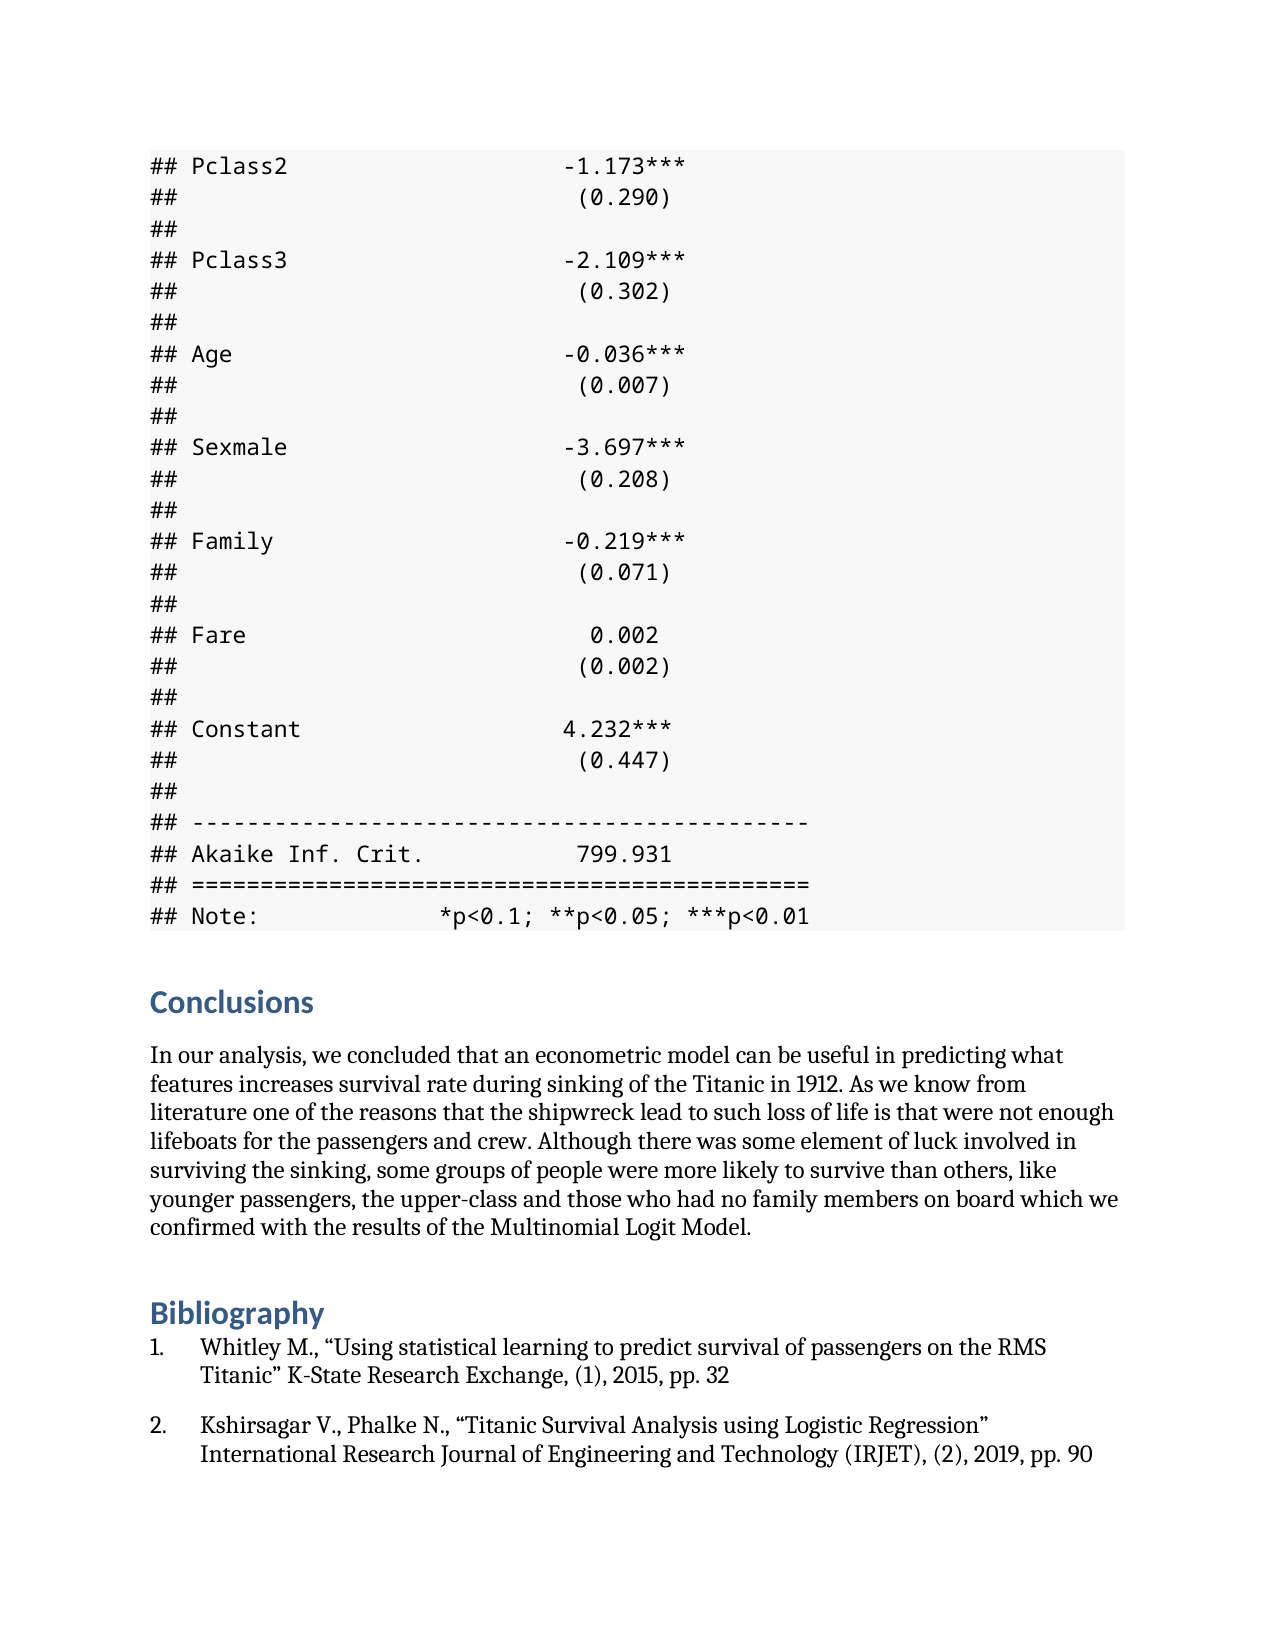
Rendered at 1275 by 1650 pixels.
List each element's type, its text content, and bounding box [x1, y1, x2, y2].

subtitle Conclusions [150, 981, 1125, 1022]
list Whitley M., “Using statistical learning to predict survival of passengers on the RMS Titanic” K-State Research Exchange, (1), 2015, pp. 32 [150, 1333, 1125, 1390]
list Kshirsagar V., Phalke N., “Titanic Survival Analysis using Logistic Regression” International Research Journal of Engineering and Technology (IRJET), (2), 2019, pp. 90︎ [150, 1411, 1125, 1468]
text In our analysis, we concluded that an econometric model can be useful in predicting what features increases survival rate during sinking of the Titanic in 1912. As we know from literature one of the reasons that the shipwreck lead to such loss of life is that were not enough lifeboats for the passengers and crew. Although there was some element of luck involved in surviving the sinking, some groups of people were more likely to survive than others, like younger passengers, the upper-class and those who had no family members on board which we confirmed with the results of the Multinomial Logit Model. [150, 1041, 1125, 1242]
subtitle Bibliography [150, 1292, 1125, 1333]
